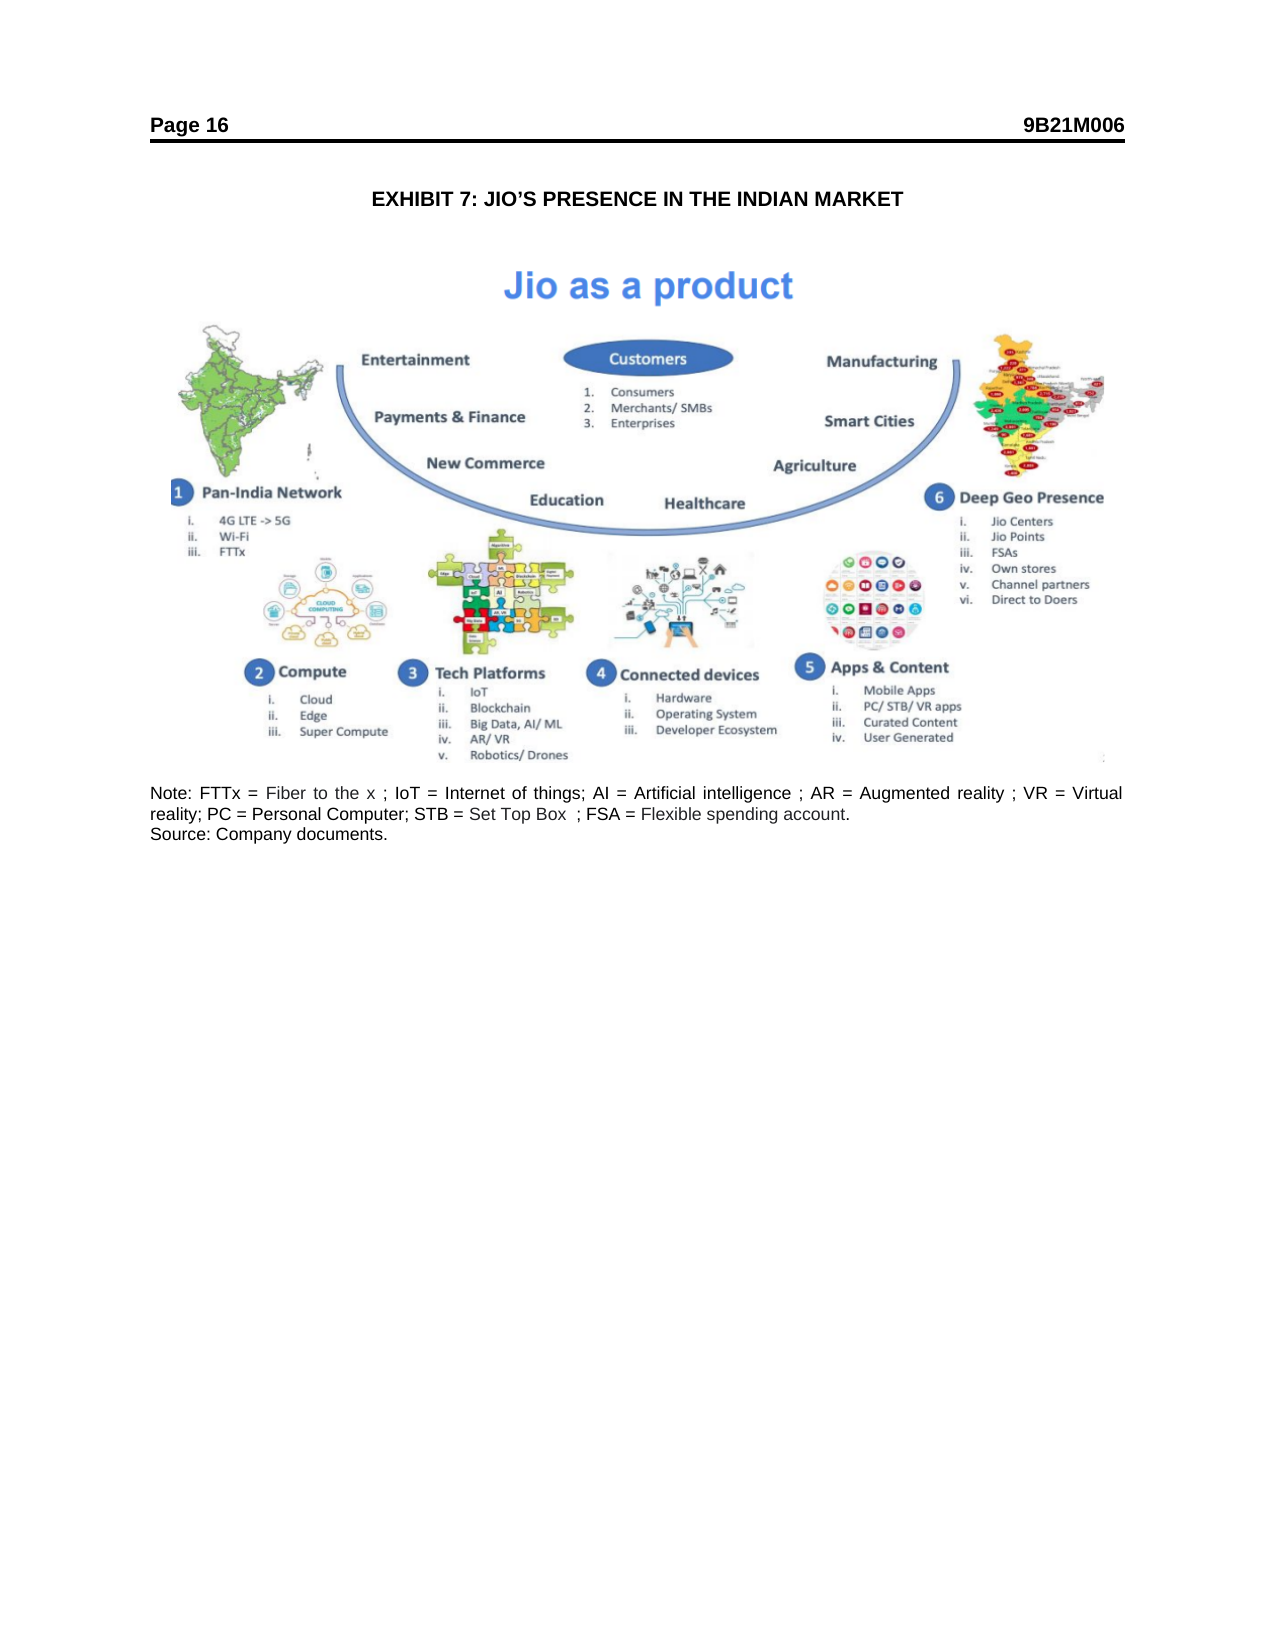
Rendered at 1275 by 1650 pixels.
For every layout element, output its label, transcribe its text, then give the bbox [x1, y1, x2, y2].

subtitle EXHiBIT 7: JIO’S PRESENCE IN THE INDIAN MARKET [150, 186, 1125, 210]
text Note: FTTx = Fiber to the x ; IoT = Internet of things; AI = Artificial intelligence ; AR = Augmented reality ; VR = Virtual reality; PC = Personal Computer; STB = Set Top Box ; FSA = Flexible spending account. [150, 783, 1125, 824]
picture [171, 234, 1105, 763]
text Source: Company documents. [150, 824, 1125, 844]
